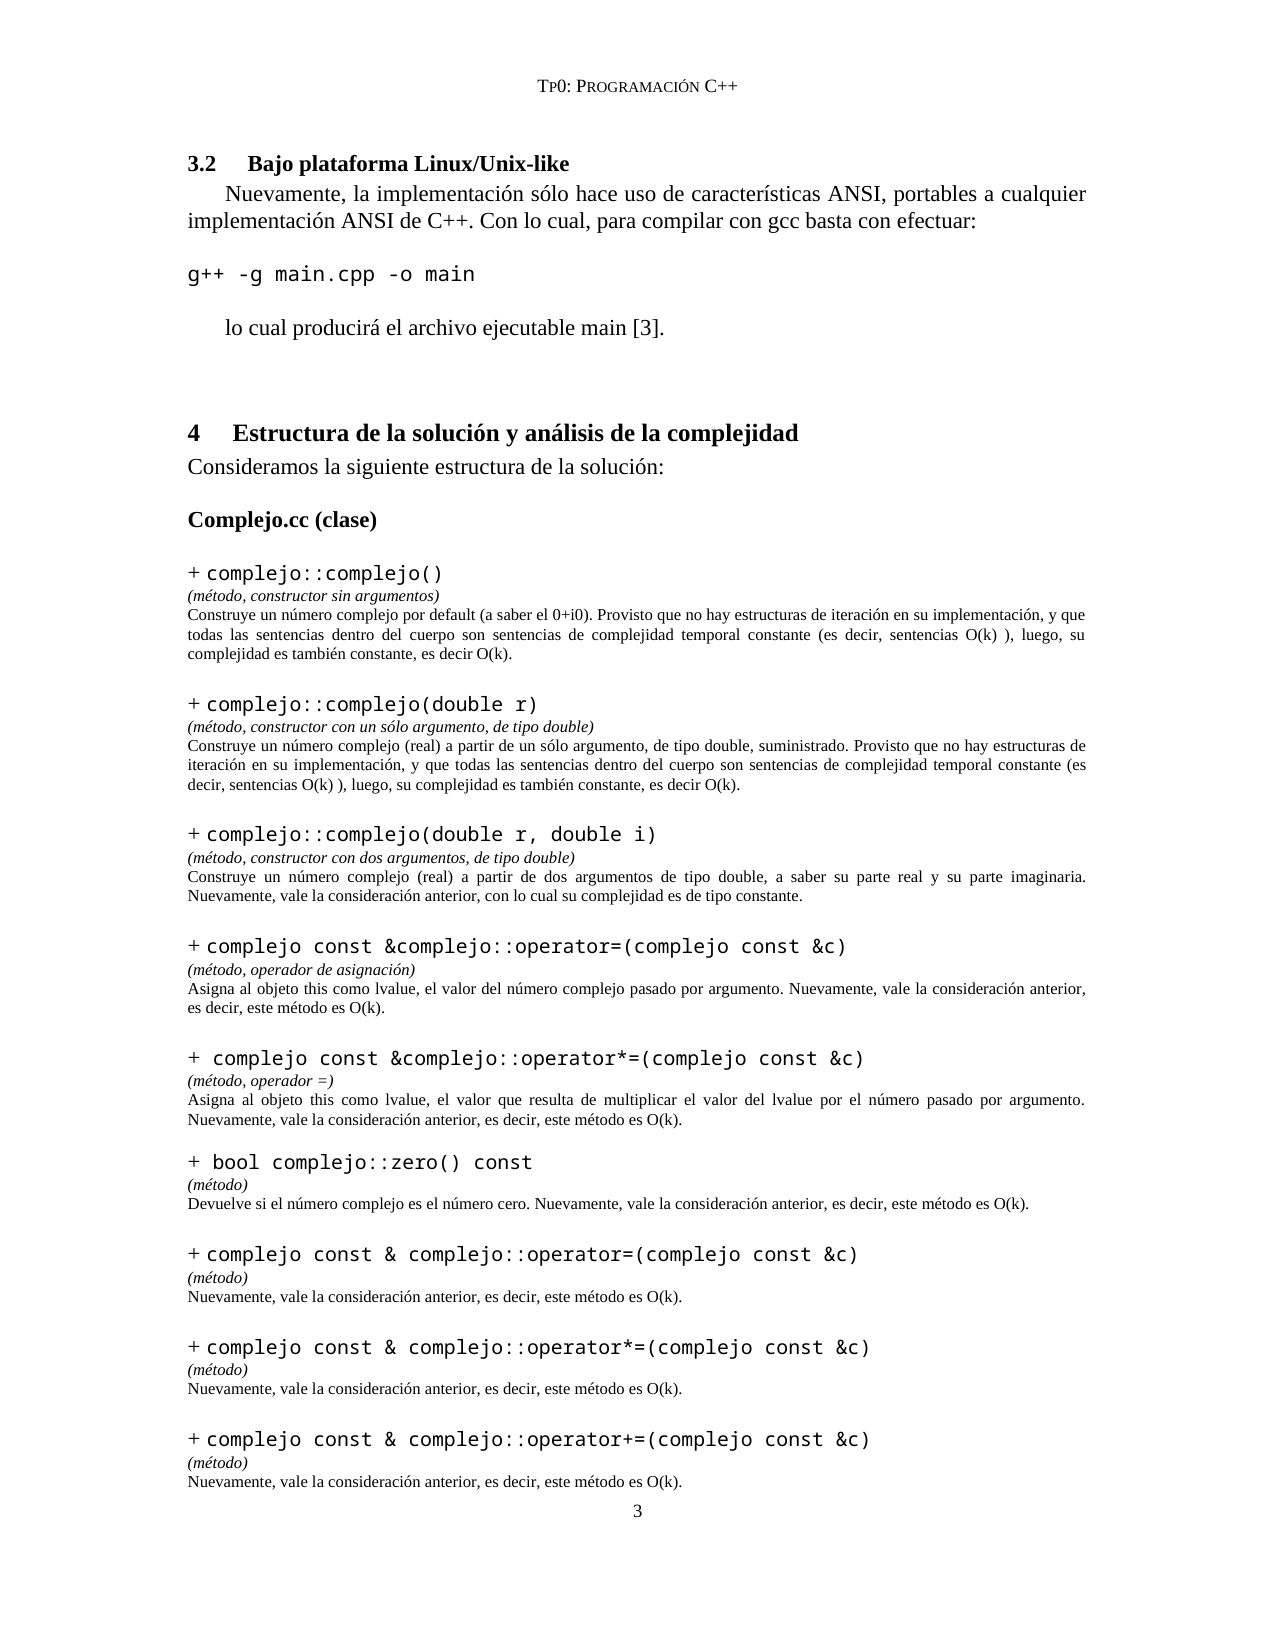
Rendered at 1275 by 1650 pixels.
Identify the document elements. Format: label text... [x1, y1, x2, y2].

text + complejo const & complejo::operator=(complejo const &c) [187, 1240, 1087, 1267]
text Nuevamente, la implementación sólo hace uso de características ANSI, portables a cualquier implementación ANSI de C++. Con lo cual, para compilar con gcc basta con efectuar: [187, 181, 1087, 233]
text (método) [187, 1175, 1087, 1194]
text (método, operador =) [187, 1071, 1087, 1090]
text Nuevamente, vale la consideración anterior, es decir, este método es O(k). [187, 1472, 1087, 1491]
text (método) [187, 1267, 1087, 1287]
text + complejo::complejo(double r) [187, 690, 1087, 717]
text Construye un número complejo (real) a partir de dos argumentos de tipo double, a saber su parte real y su parte imaginaria. Nuevamente, vale la consideración anterior, con lo cual su complejidad es de tipo constante. [187, 867, 1087, 905]
subtitle Bajo plataforma Linux/Unix-like [187, 150, 1087, 176]
text + complejo::complejo() [187, 559, 1087, 586]
text Asigna al objeto this como lvalue, el valor que resulta de multiplicar el valor del lvalue por el número pasado por argumento. Nuevamente, vale la consideración anterior, es decir, este método es O(k). [187, 1090, 1087, 1128]
text Nuevamente, vale la consideración anterior, es decir, este método es O(k). [187, 1379, 1087, 1398]
text Asigna al objeto this como lvalue, el valor del número complejo pasado por argumento. Nuevamente, vale la consideración anterior, es decir, este método es O(k). [187, 978, 1087, 1017]
text (método, constructor con dos argumentos, de tipo double) [187, 848, 1087, 867]
text Consideramos la siguiente estructura de la solución: [187, 453, 1087, 480]
text (método, operador de asignación) [187, 959, 1087, 978]
text Complejo.cc (clase) [187, 480, 1087, 532]
text Devuelve si el número complejo es el número cero. Nuevamente, vale la consideración anterior, es decir, este método es O(k). [187, 1194, 1087, 1213]
subtitle Estructura de la solución y análisis de la complejidad [187, 418, 1087, 447]
text (método) [187, 1452, 1087, 1472]
text + bool complejo::zero() const [187, 1148, 1087, 1175]
text (método, constructor sin argumentos) [187, 586, 1087, 605]
text + complejo const &complejo::operator*=(complejo const &c) [187, 1044, 1087, 1071]
text + complejo::complejo(double r, double i) [187, 821, 1087, 848]
text (método) [187, 1360, 1087, 1379]
text g++ -g main.cpp -o main [187, 259, 1087, 288]
text + complejo const & complejo::operator*=(complejo const &c) [187, 1333, 1087, 1360]
text + complejo const &complejo::operator=(complejo const &c) [187, 932, 1087, 959]
text Nuevamente, vale la consideración anterior, es decir, este método es O(k). [187, 1287, 1087, 1306]
text (método, constructor con un sólo argumento, de tipo double) [187, 717, 1087, 736]
text + complejo const & complejo::operator+=(complejo const &c) [187, 1425, 1087, 1452]
text Construye un número complejo por default (a saber el 0+i0). Provisto que no hay estructuras de iteración en su implementación, y que todas las sentencias dentro del cuerpo son sentencias de complejidad temporal constante (es decir, sentencias O(k) ), luego, su complejidad es también constante, es decir O(k). [187, 605, 1087, 663]
text lo cual producirá el archivo ejecutable main [3]. [187, 314, 1087, 341]
text Construye un número complejo (real) a partir de un sólo argumento, de tipo double, suministrado. Provisto que no hay estructuras de iteración en su implementación, y que todas las sentencias dentro del cuerpo son sentencias de complejidad temporal constante (es decir, sentencias O(k) ), luego, su complejidad es también constante, es decir O(k). [187, 736, 1087, 793]
